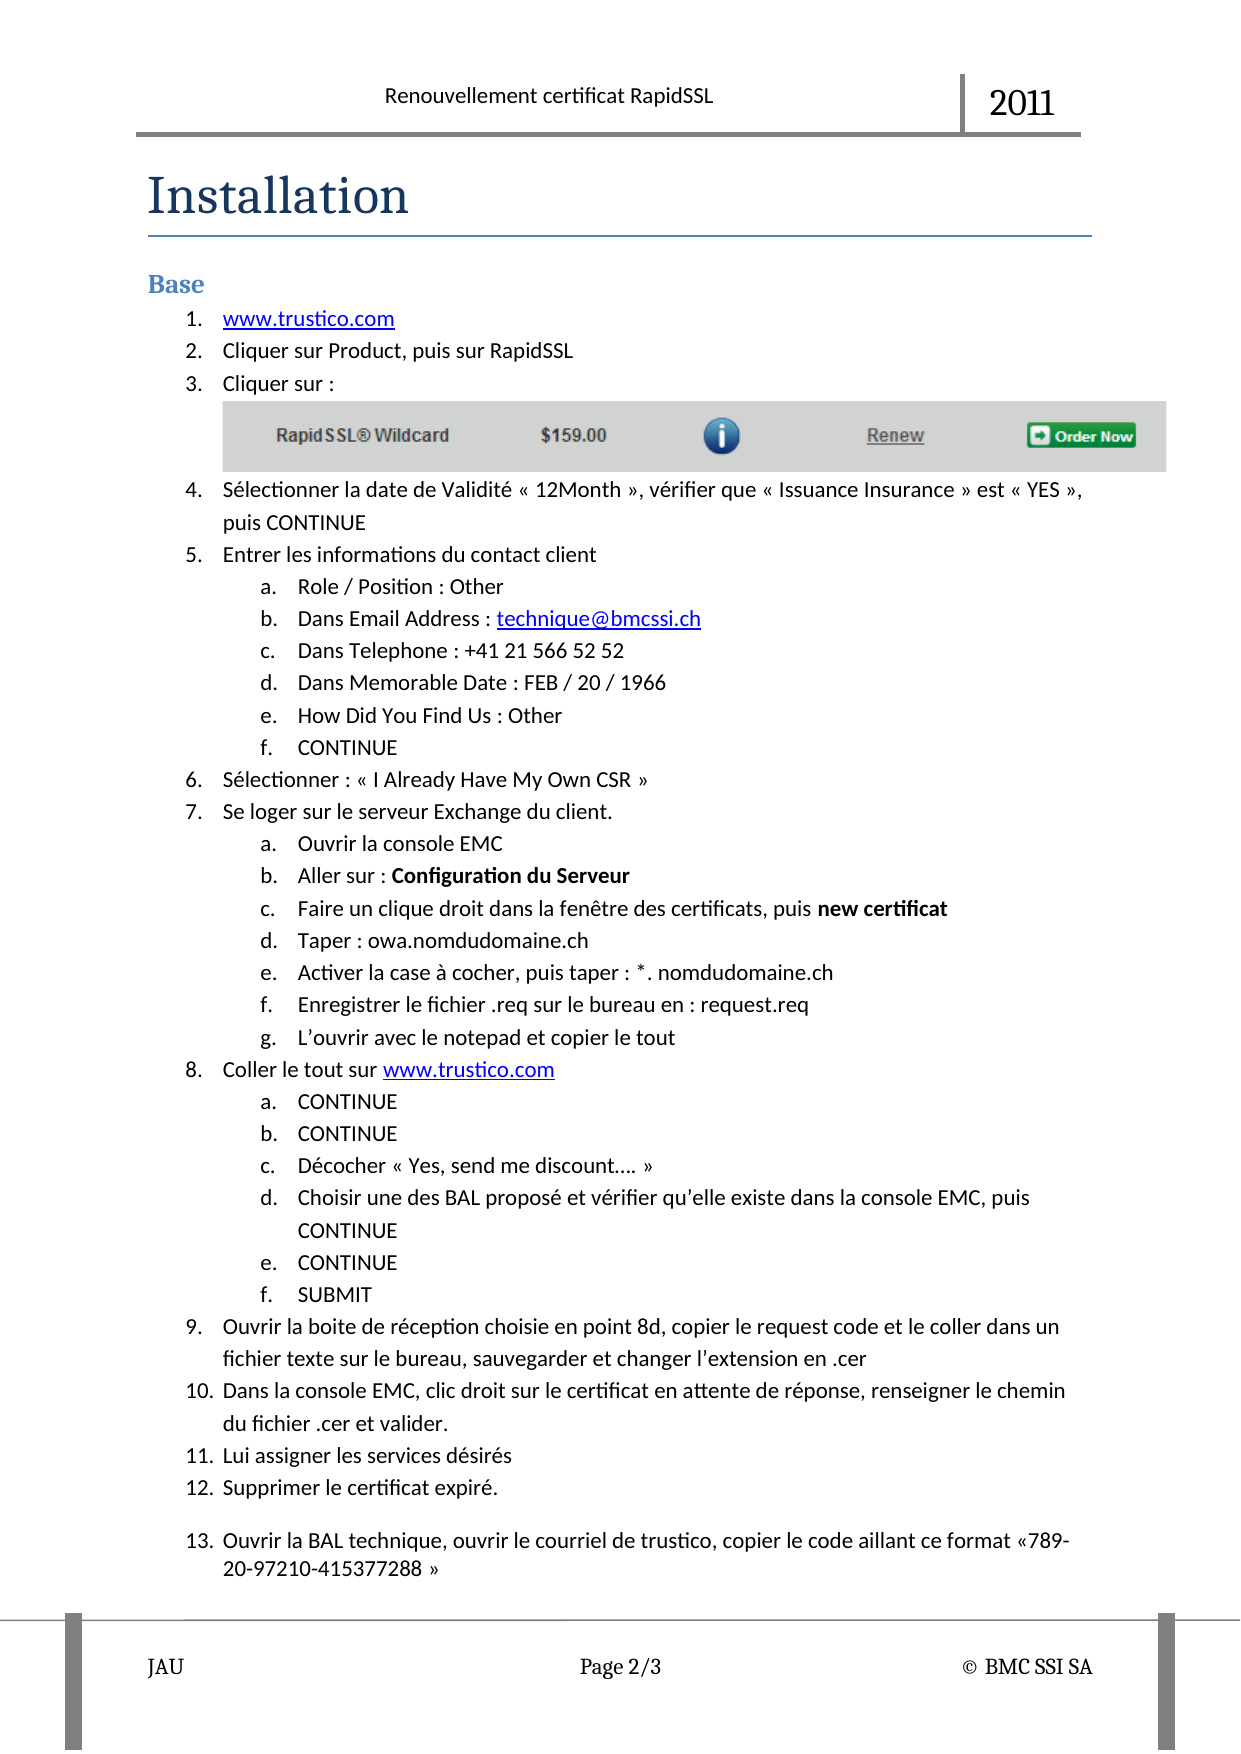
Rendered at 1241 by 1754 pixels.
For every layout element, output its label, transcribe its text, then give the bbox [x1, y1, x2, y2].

list Faire un clique droit dans la fenêtre des certificats, puis new certificat [260, 894, 1092, 922]
list Dans Memorable Date : FEB / 20 / 1966 [260, 668, 1092, 697]
list Dans la console EMC, clic droit sur le certificat en attente de réponse, renseigner le chemin du fichier .cer et valider. [185, 1377, 1092, 1437]
list Sélectionner la date de Validité « 12Month », vérifier que « Issuance Insurance » est « YES », puis CONTINUE [185, 475, 1092, 536]
picture [222, 401, 1167, 472]
list www.trustico.com [185, 304, 1092, 332]
list SUBMIT [260, 1280, 1092, 1308]
title Installation [148, 165, 1092, 235]
list Se loger sur le serveur Exchange du client. [185, 797, 1092, 825]
list Décocher « Yes, send me discount…. » [260, 1151, 1092, 1179]
list CONTINUE [260, 1087, 1092, 1115]
list How Did You Find Us : Other [260, 701, 1092, 729]
list Role / Position : Other [260, 572, 1092, 600]
list CONTINUE [260, 733, 1092, 761]
list Entrer les informations du contact client [185, 540, 1092, 568]
list Taper : owa.nomdudomaine.ch [260, 926, 1092, 954]
list Activer la case à cocher, puis taper : *. nomdudomaine.ch [260, 958, 1092, 986]
list Dans Telephone : +41 21 566 52 52 [260, 636, 1092, 664]
list Dans Email Address : technique@bmcssi.ch [260, 604, 1092, 632]
list Cliquer sur Product, puis sur RapidSSL [185, 337, 1092, 364]
list Ouvrir la boite de réception choisie en point 8d, copier le request code et le coller dans un fichier texte sur le bureau, sauvegarder et changer l’extension en .cer [185, 1312, 1092, 1372]
list CONTINUE [260, 1119, 1092, 1147]
list Supprimer le certificat expiré. [185, 1473, 1092, 1501]
list Sélectionner : « I Already Have My Own CSR » [185, 765, 1092, 793]
list Lui assigner les services désirés [185, 1441, 1092, 1469]
list Aller sur : Configuration du Serveur [260, 862, 1092, 890]
subtitle Base [148, 269, 1092, 300]
list Choisir une des BAL proposé et vérifier qu’elle existe dans la console EMC, puis CONTINUE [260, 1183, 1092, 1244]
list L’ouvrir avec le notepad et copier le tout [260, 1023, 1092, 1051]
list Ouvrir la BAL technique, ouvrir le courriel de trustico, copier le code aillant ce format «789-20-97210-415377288 » [185, 1526, 1092, 1582]
list Ouvrir la console EMC [260, 829, 1092, 857]
list Coller le tout sur www.trustico.com [185, 1055, 1092, 1083]
list Enregistrer le fichier .req sur le bureau en : request.req [260, 990, 1092, 1018]
list CONTINUE [260, 1248, 1092, 1276]
